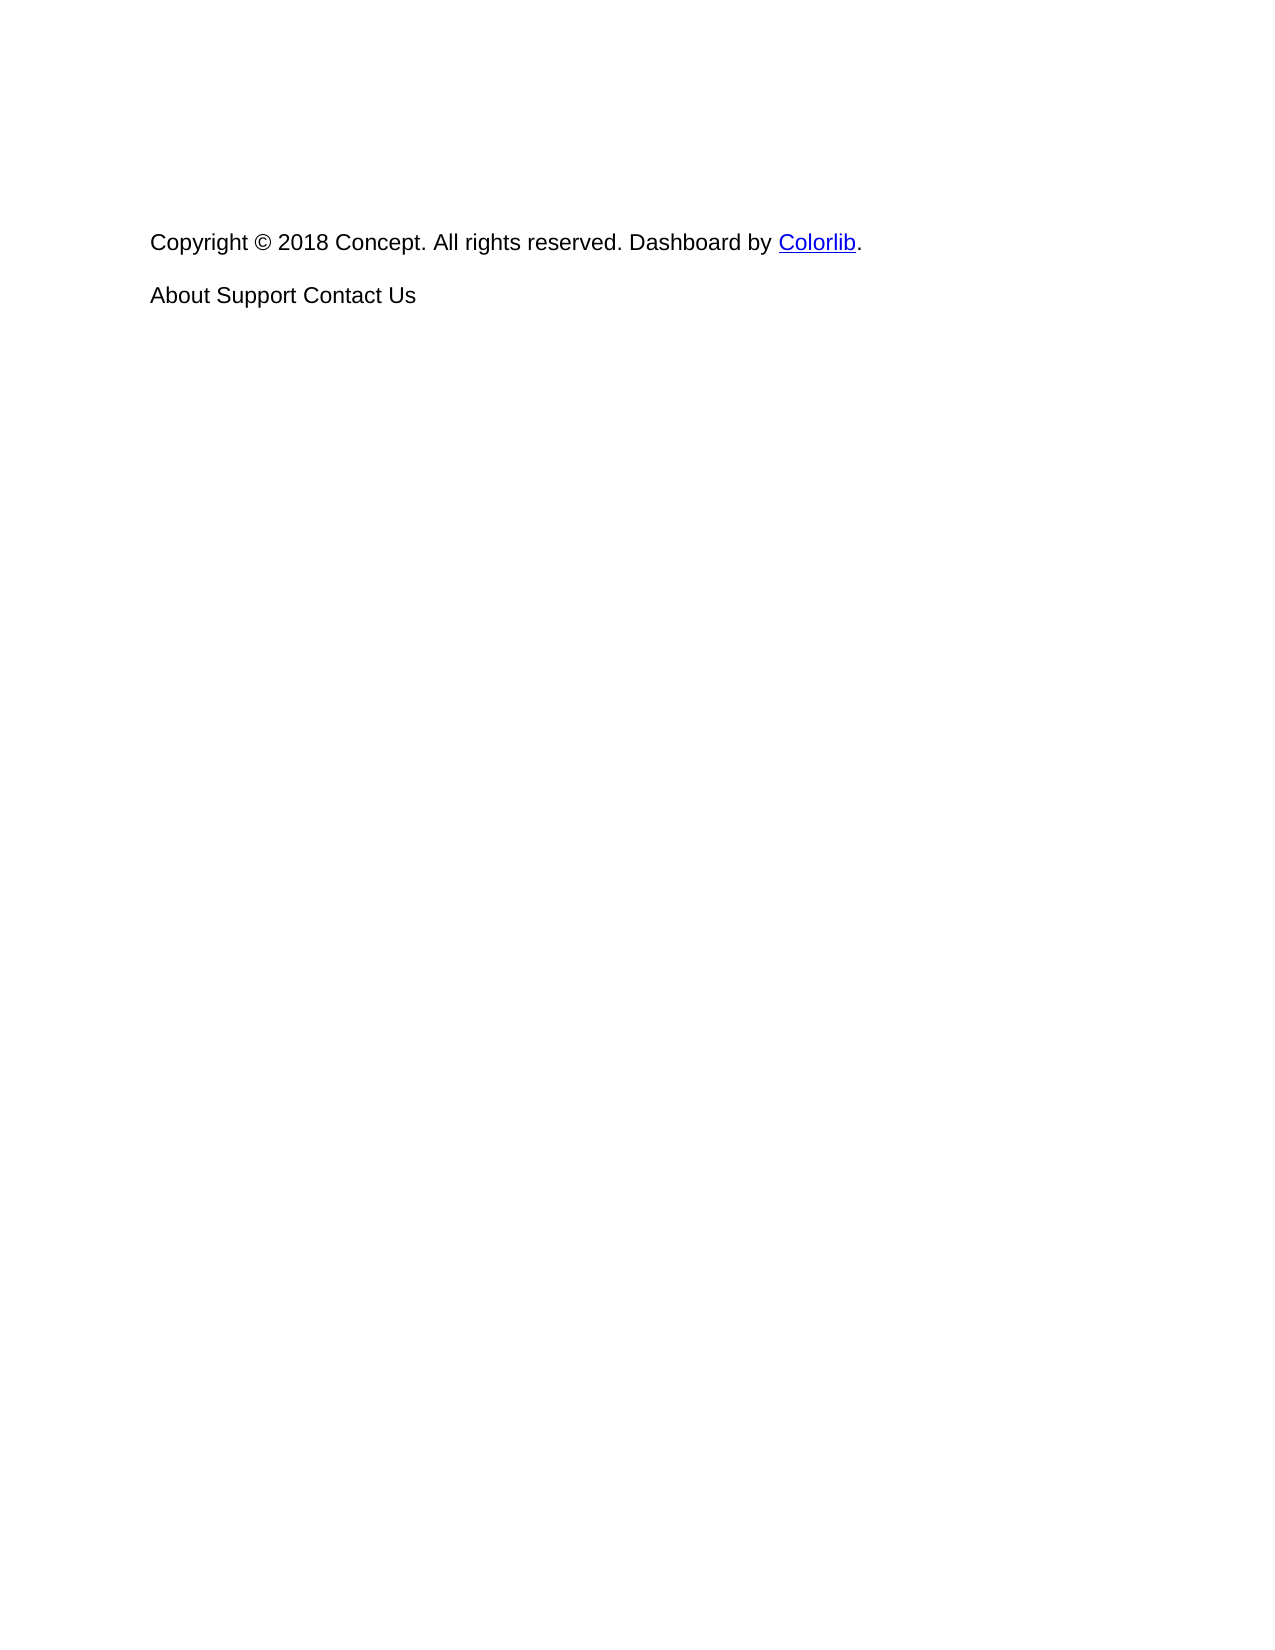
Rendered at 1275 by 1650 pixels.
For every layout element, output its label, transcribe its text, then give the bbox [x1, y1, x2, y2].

text Copyright © 2018 Concept. All rights reserved. Dashboard by Colorlib. [150, 229, 1125, 255]
text About Support Contact Us [150, 282, 1125, 308]
